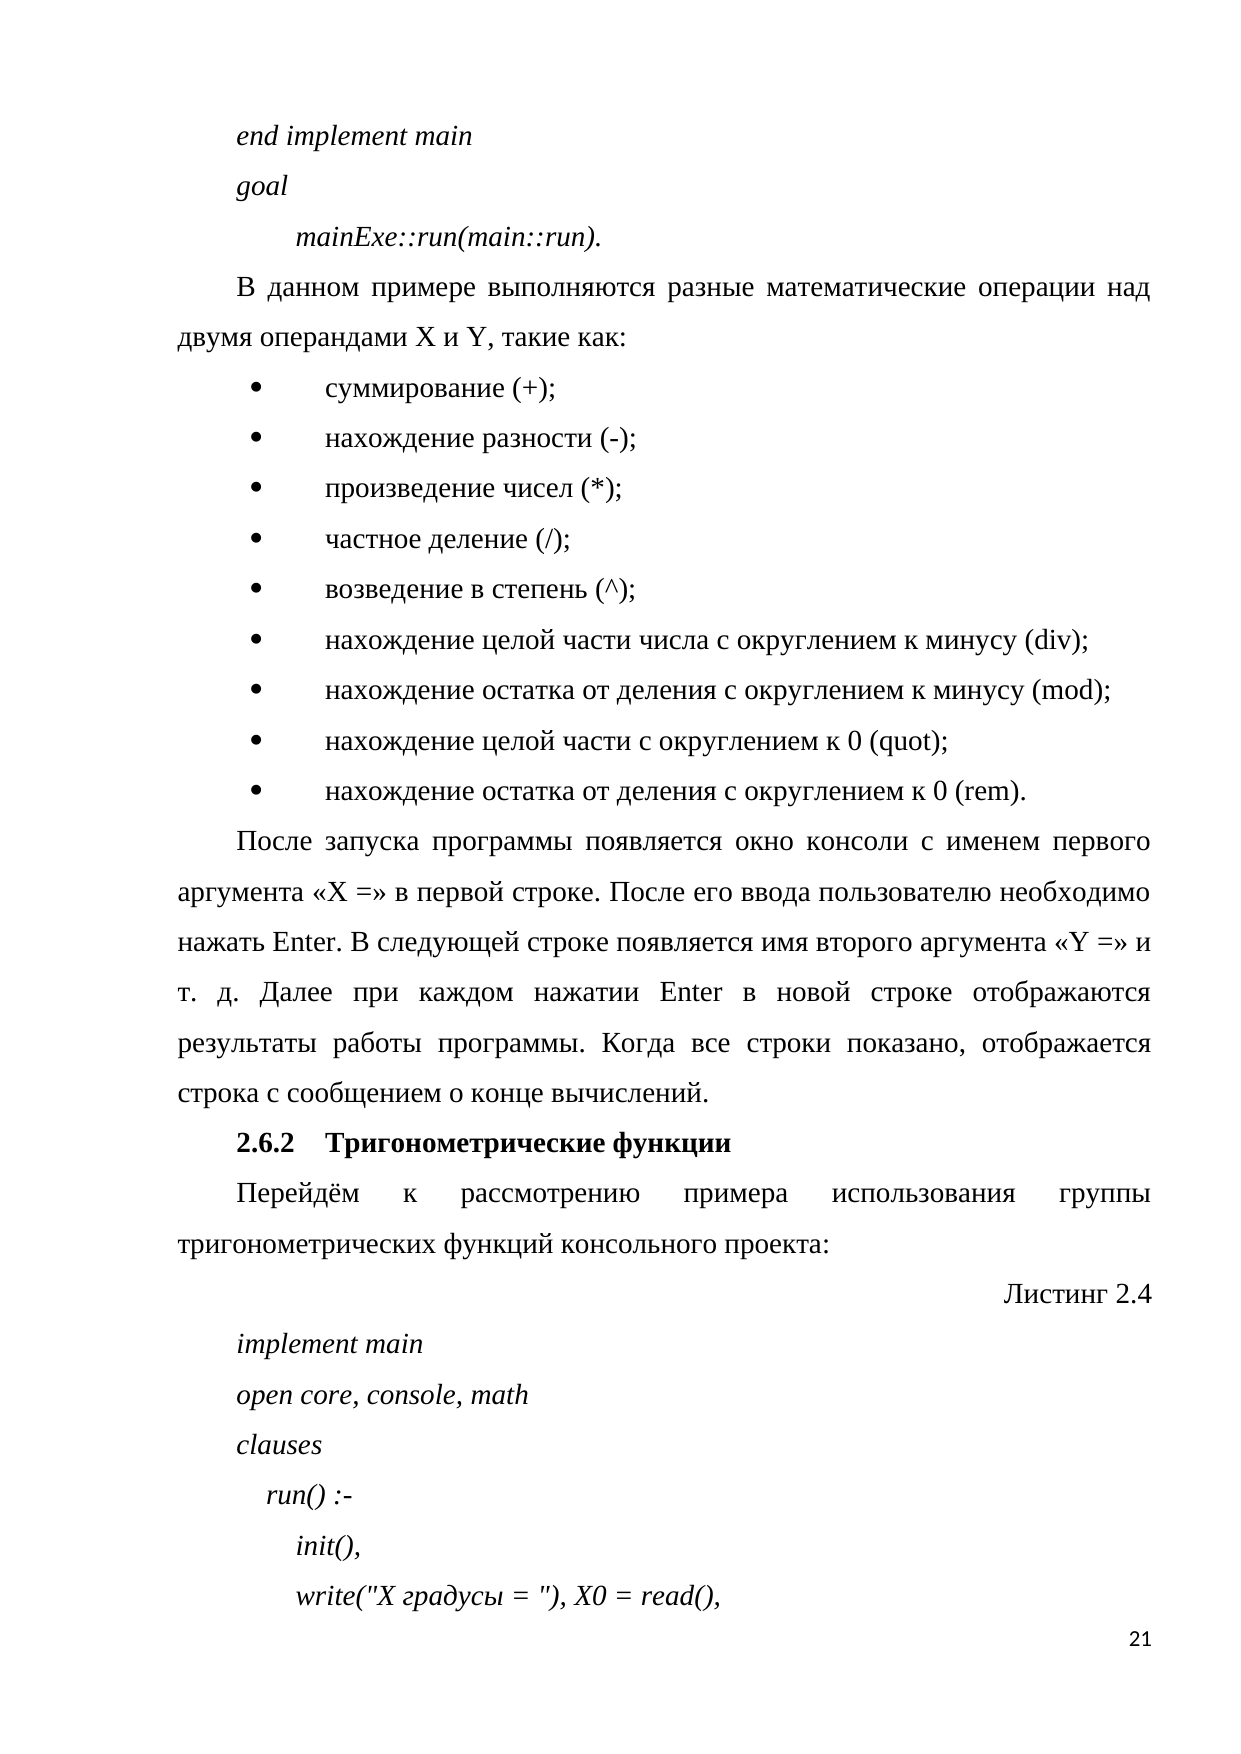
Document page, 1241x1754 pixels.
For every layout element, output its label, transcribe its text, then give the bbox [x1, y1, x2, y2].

text end implement main [177, 118, 1152, 152]
list нахождение остатка от деления с округлением к минусу (mod); [177, 672, 1152, 706]
list нахождение целой части числа с округлением к минусу (div); [177, 622, 1152, 655]
text После запуска программы появляется окно консоли с именем первого аргумента «X =» в первой строке. После его ввода пользователю необходимо нажать Enter. В следующей строке появляется имя второго аргумента «Y =» и т. д. Далее при каждом нажатии Enter в новой строке отображаются результаты работы программы. Когда все строки показано, отображается строка с сообщением о конце вычислений. [177, 823, 1152, 1108]
text implement main [177, 1327, 1152, 1360]
text Листинг 2.4 [177, 1276, 1152, 1310]
text init(), [177, 1528, 1152, 1561]
text Перейдём к рассмотрению примера использования группы тригонометрических функций консольного проекта: [177, 1176, 1152, 1259]
list суммирование (+); [177, 370, 1152, 403]
text clauses [177, 1427, 1152, 1461]
text write("X градусы = "), X0 = read(), [177, 1578, 1152, 1612]
list нахождение разности (-); [177, 420, 1152, 454]
list возведение в степень (^); [177, 571, 1152, 605]
text mainExe::run(main::run). [177, 219, 1152, 252]
list произведение чисел (*); [177, 471, 1152, 504]
text open core, console, math [177, 1377, 1152, 1410]
subtitle Тригонометрические функции [177, 1125, 1152, 1159]
text run() :- [177, 1477, 1152, 1511]
list частное деление (/); [177, 521, 1152, 554]
text В данном примере выполняются разные математические операции над двумя операндами X и Y, такие как: [177, 269, 1152, 353]
list нахождение остатка от деления с округлением к 0 (rem). [177, 773, 1152, 807]
list нахождение целой части с округлением к 0 (quot); [177, 723, 1152, 756]
text goal [177, 168, 1152, 202]
